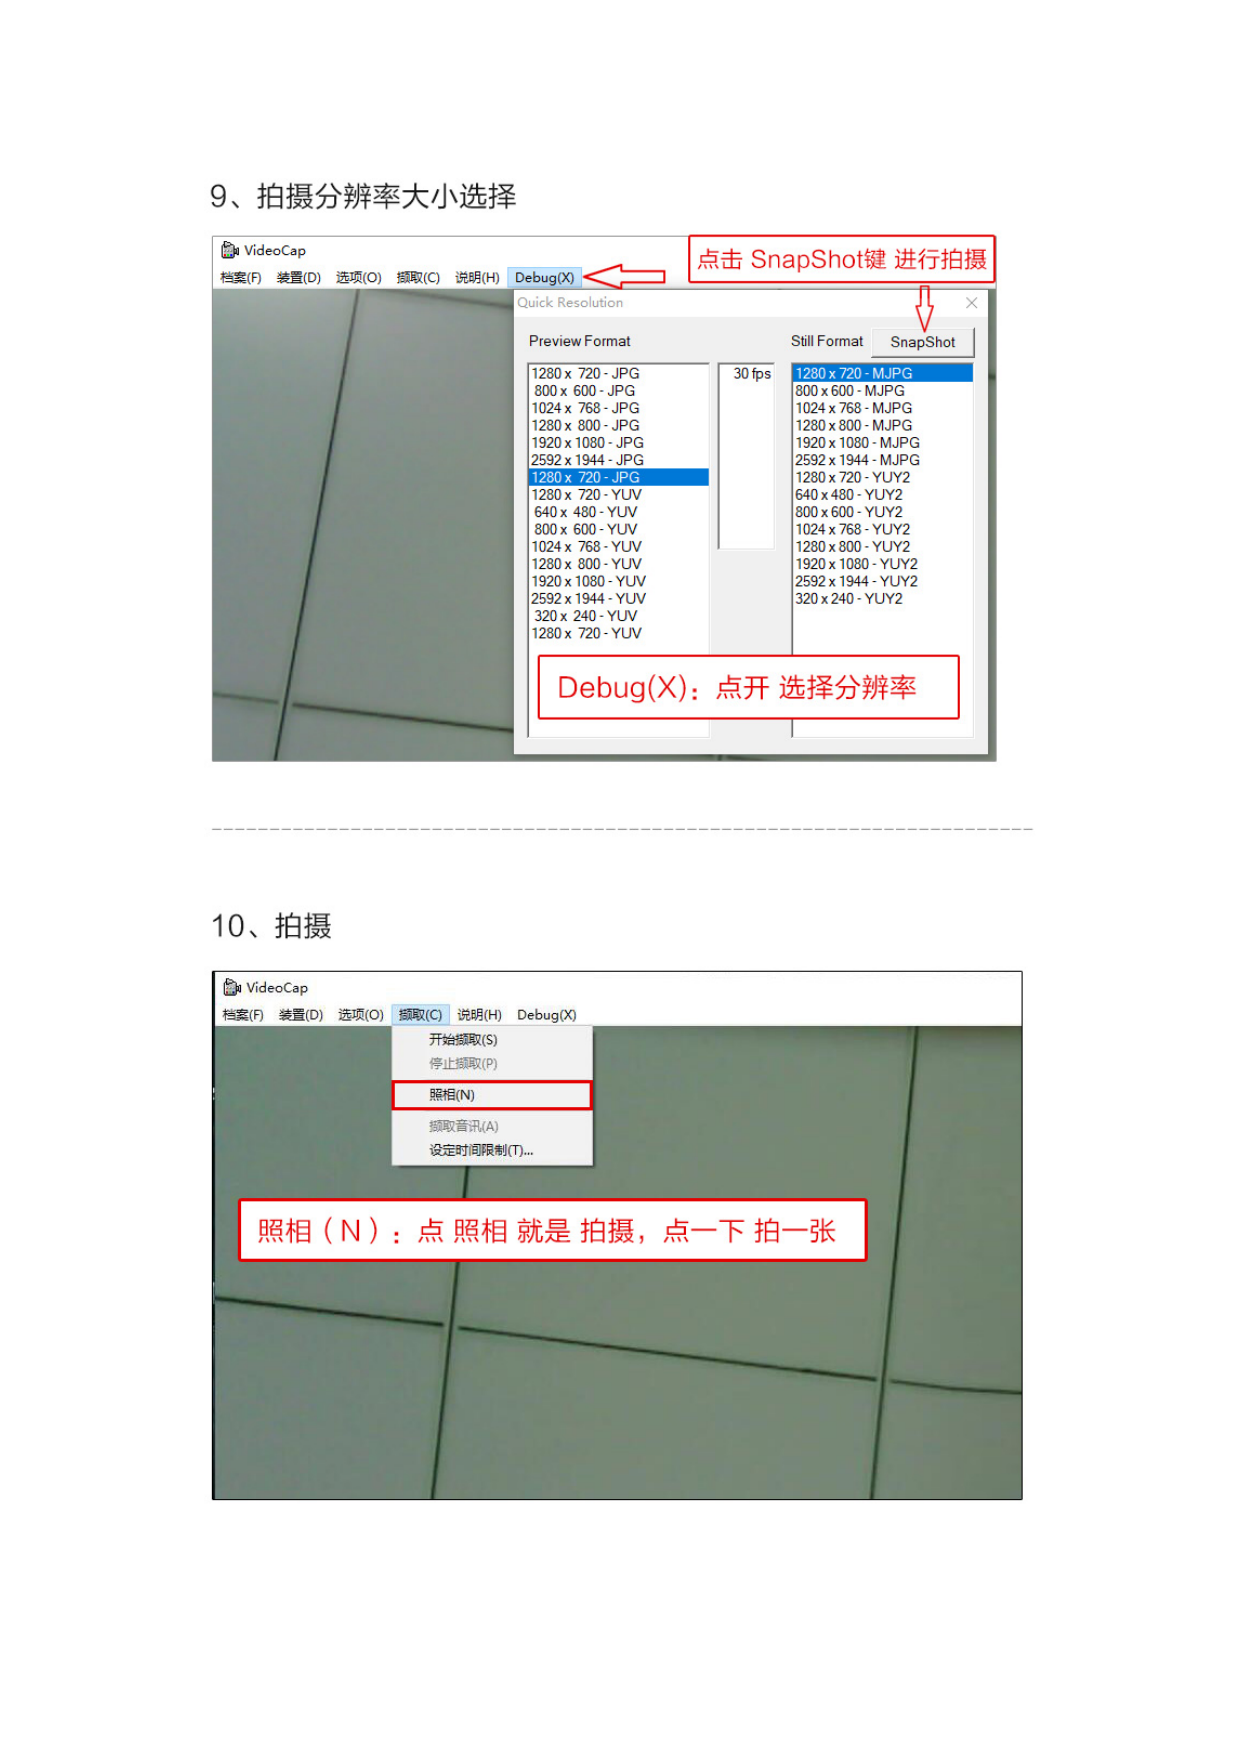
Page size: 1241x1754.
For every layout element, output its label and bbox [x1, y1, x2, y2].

picture [187, 162, 1053, 1524]
